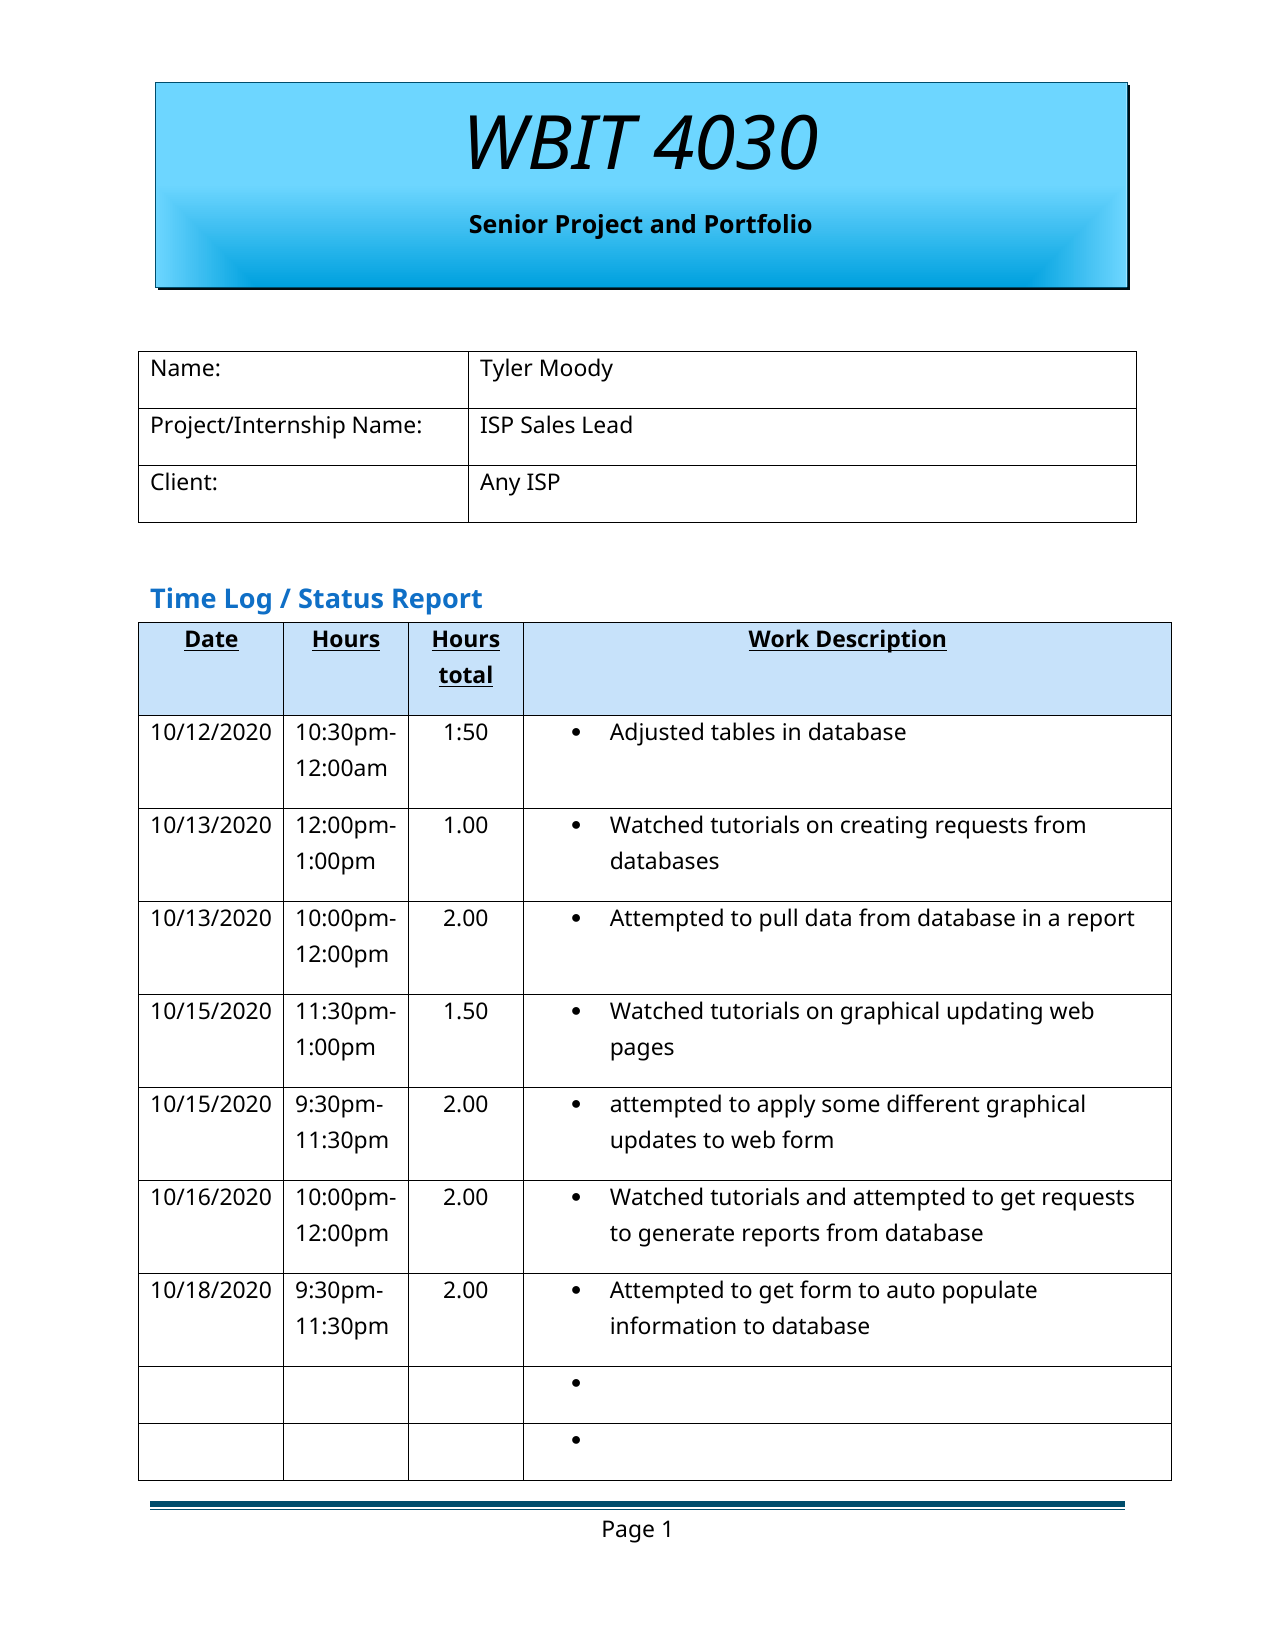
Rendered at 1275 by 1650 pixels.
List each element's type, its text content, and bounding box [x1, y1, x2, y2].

table_cell [409, 1367, 523, 1423]
table_cell 10/15/2020 [139, 995, 283, 1087]
table_cell 2.00 [409, 1181, 523, 1273]
table_cell Watched tutorials and attempted to get requests to generate reports from database [524, 1181, 1171, 1273]
table_cell 10:30pm-12:00am [284, 716, 408, 808]
table_header Date [139, 623, 283, 715]
table_cell Attempted to pull data from database in a report [524, 902, 1171, 994]
table_cell 2.00 [409, 1274, 523, 1366]
table_cell 10/15/2020 [139, 1088, 283, 1180]
table_cell [284, 1367, 408, 1423]
table_cell 2.00 [409, 902, 523, 994]
table_cell 1:50 [409, 716, 523, 808]
table_cell Any ISP [469, 466, 1136, 522]
table_cell [139, 1424, 283, 1479]
table_cell [409, 1424, 523, 1479]
table_header Hours total [409, 623, 523, 715]
table_cell 1.50 [409, 995, 523, 1087]
table_cell 10/13/2020 [139, 902, 283, 994]
table_header Work Description [524, 623, 1171, 715]
subtitle Time Log / Status Report [150, 580, 1125, 617]
table_cell 10/12/2020 [139, 716, 283, 808]
table_header Name: [139, 352, 468, 408]
table_cell Project/Internship Name: [139, 409, 468, 465]
table_cell 2.00 [409, 1088, 523, 1180]
table_cell Watched tutorials on creating requests from databases [524, 809, 1171, 901]
table_cell 1.00 [409, 809, 523, 901]
table_cell Client: [139, 466, 468, 522]
table_cell 9:30pm-11:30pm [284, 1274, 408, 1366]
table_cell Attempted to get form to auto populate information to database [524, 1274, 1171, 1366]
table_cell Adjusted tables in database [524, 716, 1171, 808]
table_cell [139, 1367, 283, 1423]
table_cell ISP Sales Lead [469, 409, 1136, 465]
table_cell 10/13/2020 [139, 809, 283, 901]
table_cell 10:00pm-12:00pm [284, 1181, 408, 1273]
table_cell 10:00pm-12:00pm [284, 902, 408, 994]
table_cell 10/16/2020 [139, 1181, 283, 1273]
table_cell [284, 1424, 408, 1479]
table_header Tyler Moody [469, 352, 1136, 408]
table_cell 11:30pm-1:00pm [284, 995, 408, 1087]
table_cell [524, 1367, 1171, 1423]
table_cell 10/18/2020 [139, 1274, 283, 1366]
table_cell 9:30pm-11:30pm [284, 1088, 408, 1180]
table_header Hours [284, 623, 408, 715]
table_cell attempted to apply some different graphical updates to web form [524, 1088, 1171, 1180]
table_cell [524, 1424, 1171, 1479]
table_cell 12:00pm-1:00pm [284, 809, 408, 901]
table_cell Watched tutorials on graphical updating web pages [524, 995, 1171, 1087]
